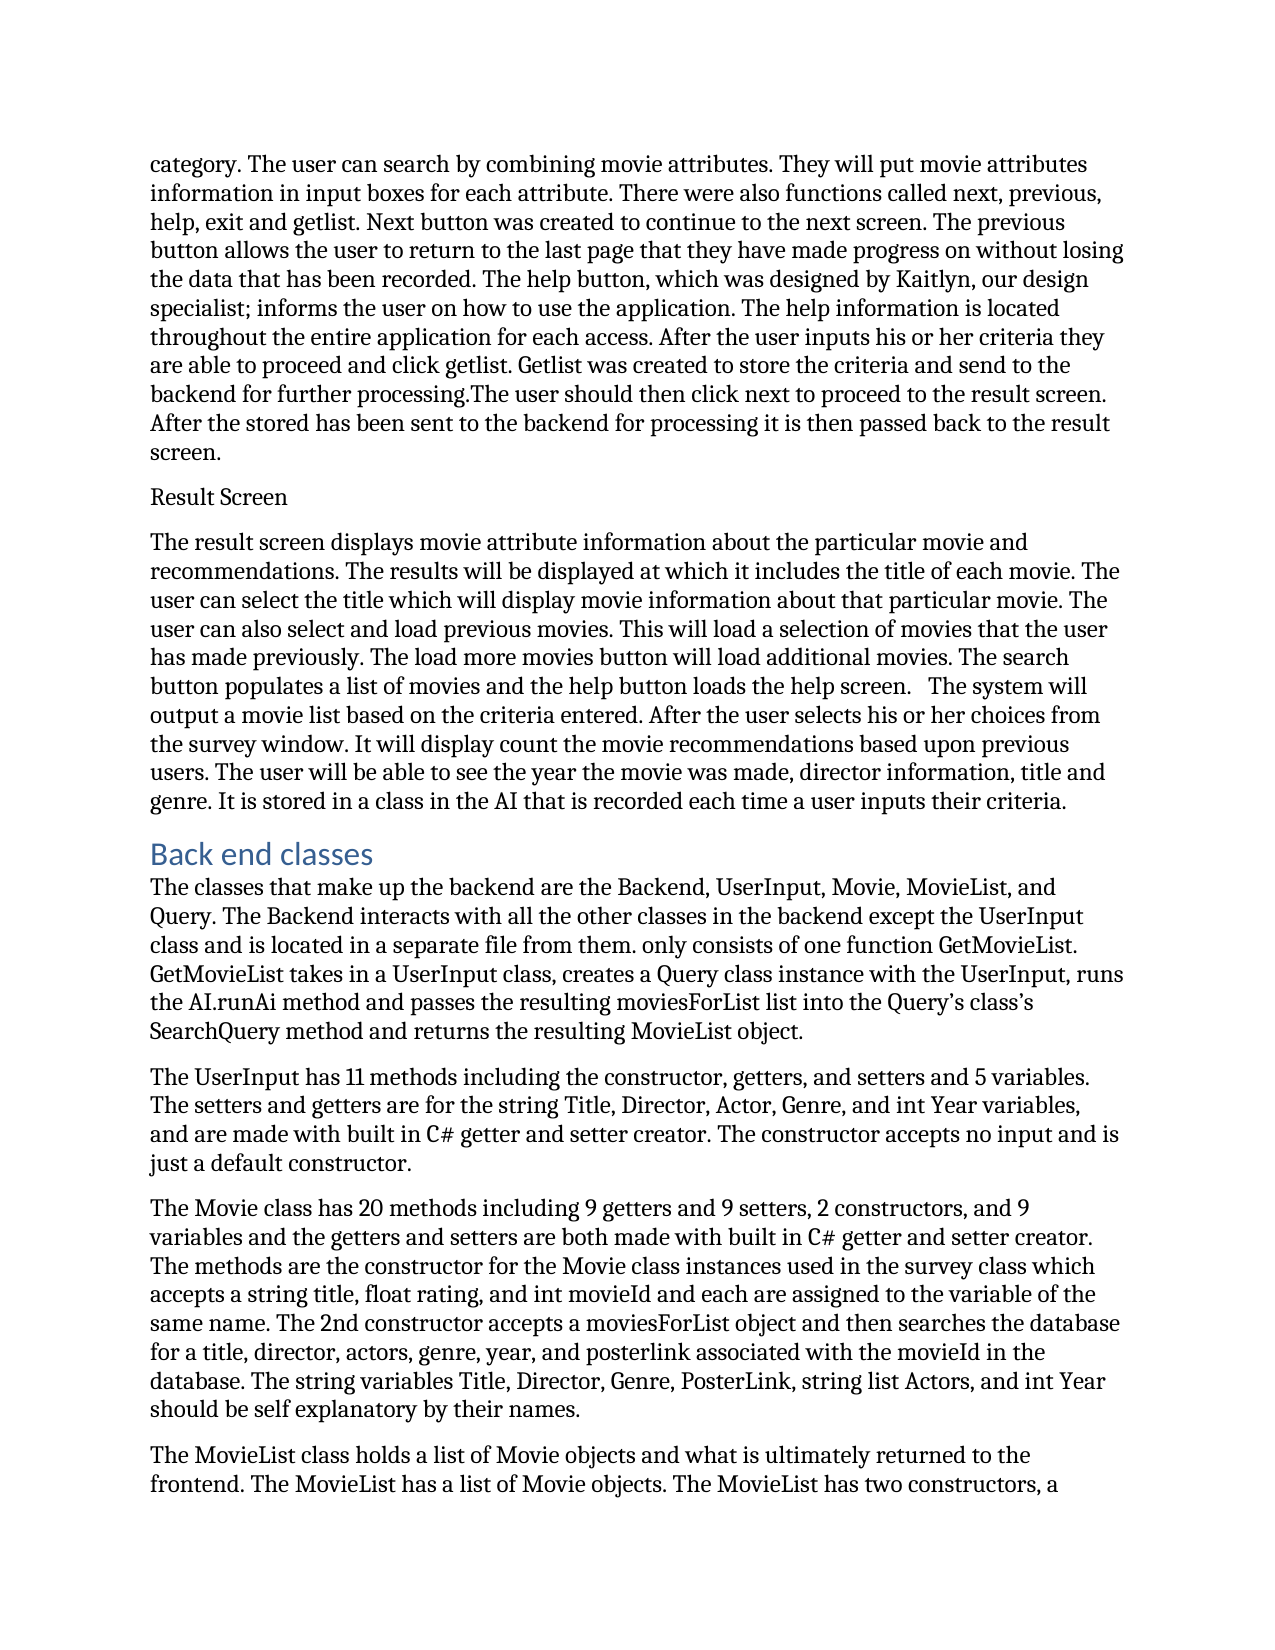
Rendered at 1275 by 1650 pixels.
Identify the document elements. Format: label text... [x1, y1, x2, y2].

text The UserInput has 11 methods including the constructor, getters, and setters and 5 variables. The setters and getters are for the string Title, Director, Actor, Genre, and int Year variables, and are made with built in C# getter and setter creator. The constructor accepts no input and is just a default constructor. [150, 1062, 1125, 1177]
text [150, 150, 1125, 466]
text The classes that make up the backend are the Backend, UserInput, Movie, MovieList, and Query. The Backend interacts with all the other classes in the backend except the UserInput class and is located in a separate file from them. only consists of one function GetMovieList. GetMovieList takes in a UserInput class, creates a Query class instance with the UserInput, runs the AI.runAi method and passes the resulting moviesForList list into the Query’s class’s SearchQuery method and returns the resulting MovieList object. [150, 873, 1125, 1046]
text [150, 1441, 1125, 1498]
subtitle Back end classes [150, 832, 1125, 873]
text The result screen displays movie attribute information about the particular movie and recommendations. The results will be displayed at which it includes the title of each movie. The user can select the title which will display movie information about that particular movie. The user can also select and load previous movies. This will load a selection of movies that the user has made previously. The load more movies button will load additional movies. The search button populates a list of movies and the help button loads the help screen. The system will output a movie list based on the criteria entered. After the user selects his or her choices from the survey window. It will display count the movie recommendations based upon previous users. The user will be able to see the year the movie was made, director information, title and genre. It is stored in a class in the AI that is recorded each time a user inputs their criteria. [150, 528, 1125, 816]
text The Movie class has 20 methods including 9 getters and 9 setters, 2 constructors, and 9 variables and the getters and setters are both made with built in C# getter and setter creator. The methods are the constructor for the Movie class instances used in the survey class which accepts a string title, float rating, and int movieId and each are assigned to the variable of the same name. The 2nd constructor accepts a moviesForList object and then searches the database for a title, director, actors, genre, year, and posterlink associated with the movieId in the database. The string variables Title, Director, Genre, PosterLink, string list Actors, and int Year should be self explanatory by their names. [150, 1194, 1125, 1424]
text Result Screen [150, 483, 1125, 512]
